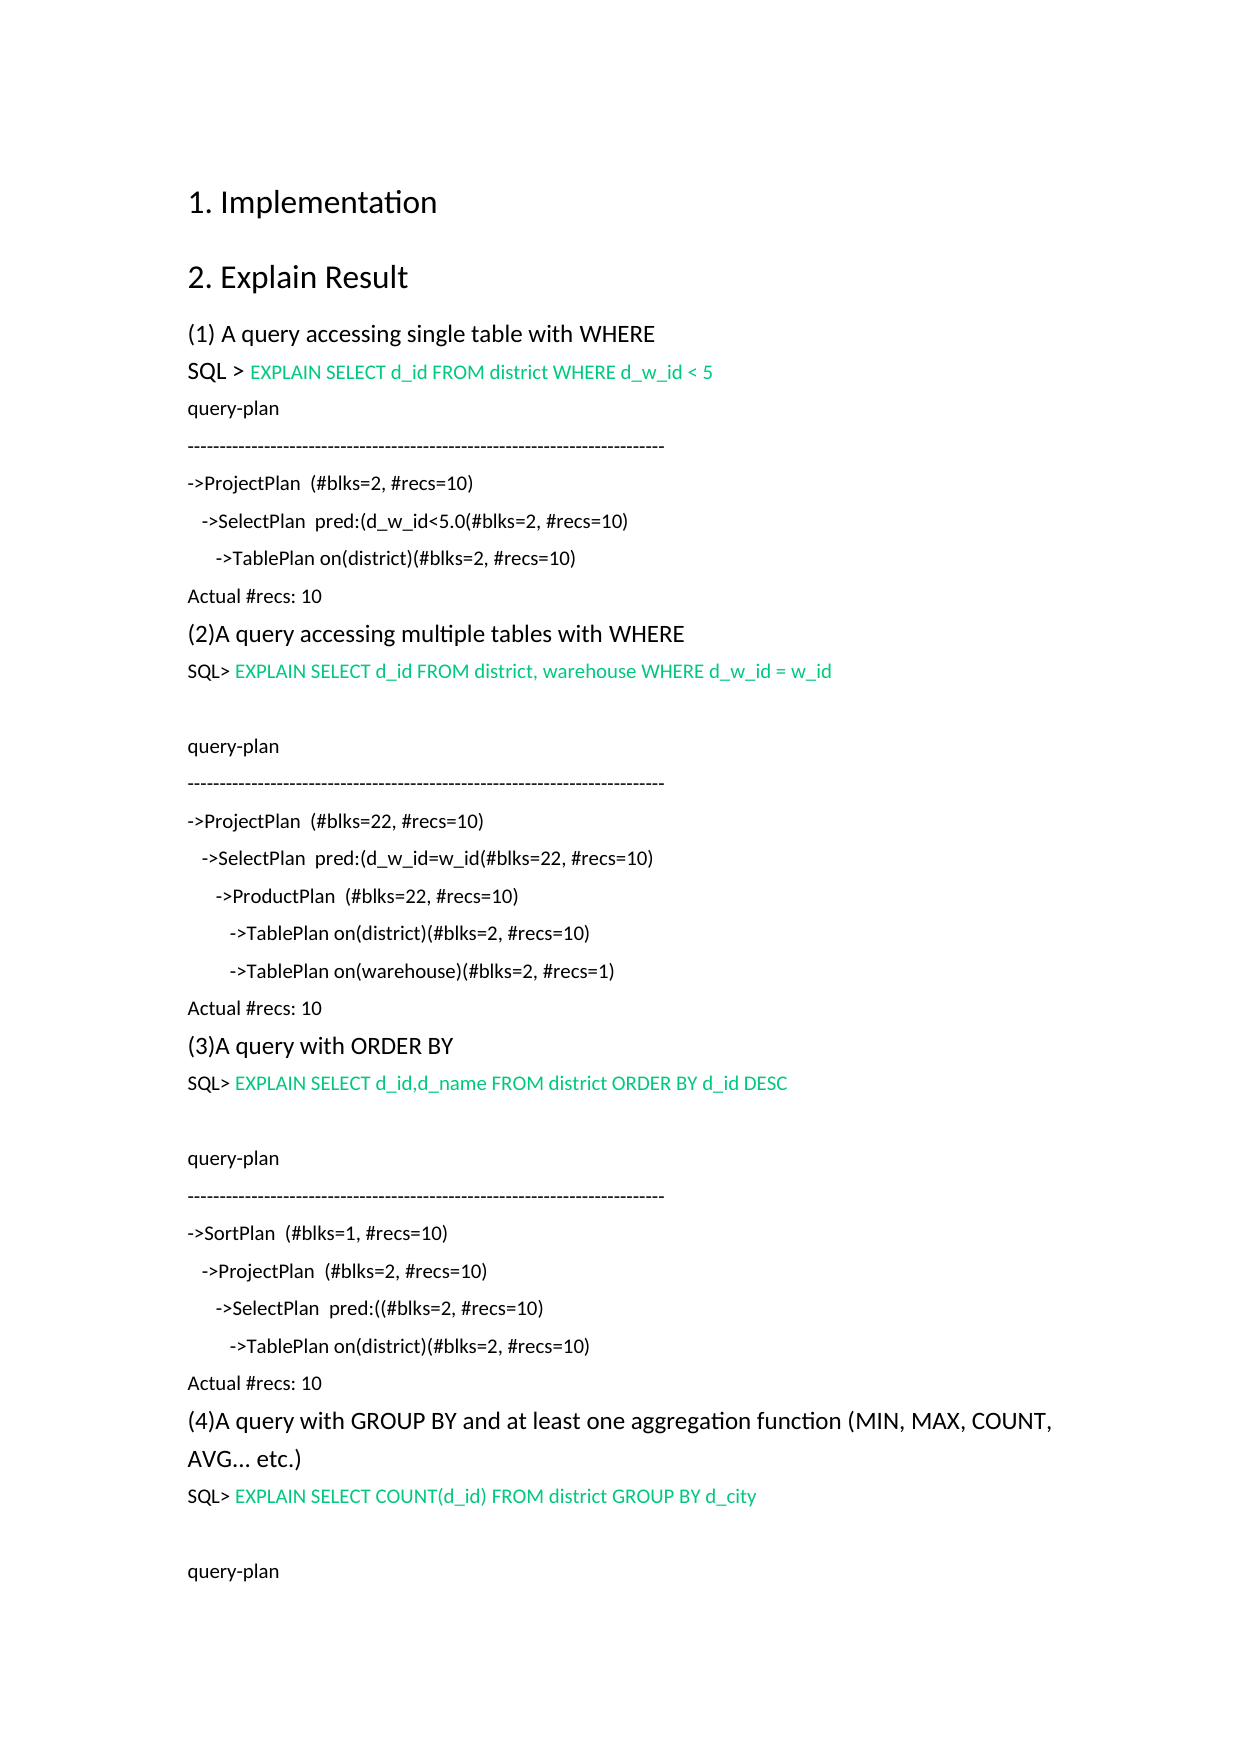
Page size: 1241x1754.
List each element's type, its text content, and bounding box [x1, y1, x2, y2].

text Actual #recs: 10 [187, 1364, 1053, 1402]
text Actual #recs: 10 [187, 577, 1053, 614]
text 1. Implementation [187, 164, 1053, 239]
text --------------------------------------------------------------------------- [187, 764, 1053, 802]
text query-plan [187, 727, 1053, 764]
text (3)A query with ORDER BY [187, 1027, 1053, 1064]
text (2)A query accessing multiple tables with WHERE [187, 614, 1053, 652]
text SQL> EXPLAIN SELECT d_id FROM district, warehouse WHERE d_w_id = w_id [187, 652, 1053, 689]
text SQL > EXPLAIN SELECT d_id FROM district WHERE d_w_id < 5 [187, 352, 1053, 389]
text --------------------------------------------------------------------------- [187, 427, 1053, 464]
text ->TablePlan on(warehouse)(#blks=2, #recs=1) [187, 952, 1053, 989]
text ->TablePlan on(district)(#blks=2, #recs=10) [187, 1327, 1053, 1364]
text query-plan [187, 389, 1053, 427]
text ->ProjectPlan (#blks=22, #recs=10) [187, 802, 1053, 839]
text --------------------------------------------------------------------------- [187, 1177, 1053, 1214]
text ->TablePlan on(district)(#blks=2, #recs=10) [187, 539, 1053, 577]
text ->ProjectPlan (#blks=2, #recs=10) [187, 1252, 1053, 1289]
text ->TablePlan on(district)(#blks=2, #recs=10) [187, 914, 1053, 952]
text ->SelectPlan pred:((#blks=2, #recs=10) [187, 1289, 1053, 1327]
text ->ProductPlan (#blks=22, #recs=10) [187, 877, 1053, 914]
text ->SelectPlan pred:(d_w_id=w_id(#blks=22, #recs=10) [187, 839, 1053, 877]
text 2. Explain Result [187, 239, 1053, 314]
text ->ProjectPlan (#blks=2, #recs=10) [187, 464, 1053, 502]
text (4)A query with GROUP BY and at least one aggregation function (MIN, MAX, COUNT, AVG... etc.) [187, 1402, 1053, 1477]
text query-plan [187, 1552, 1053, 1589]
text ->SortPlan (#blks=1, #recs=10) [187, 1214, 1053, 1252]
text (1) A query accessing single table with WHERE [187, 314, 1053, 352]
text SQL> EXPLAIN SELECT COUNT(d_id) FROM district GROUP BY d_city [187, 1477, 1053, 1514]
text ->SelectPlan pred:(d_w_id<5.0(#blks=2, #recs=10) [187, 502, 1053, 539]
text Actual #recs: 10 [187, 989, 1053, 1027]
text SQL> EXPLAIN SELECT d_id,d_name FROM district ORDER BY d_id DESC [187, 1064, 1053, 1102]
text query-plan [187, 1139, 1053, 1177]
